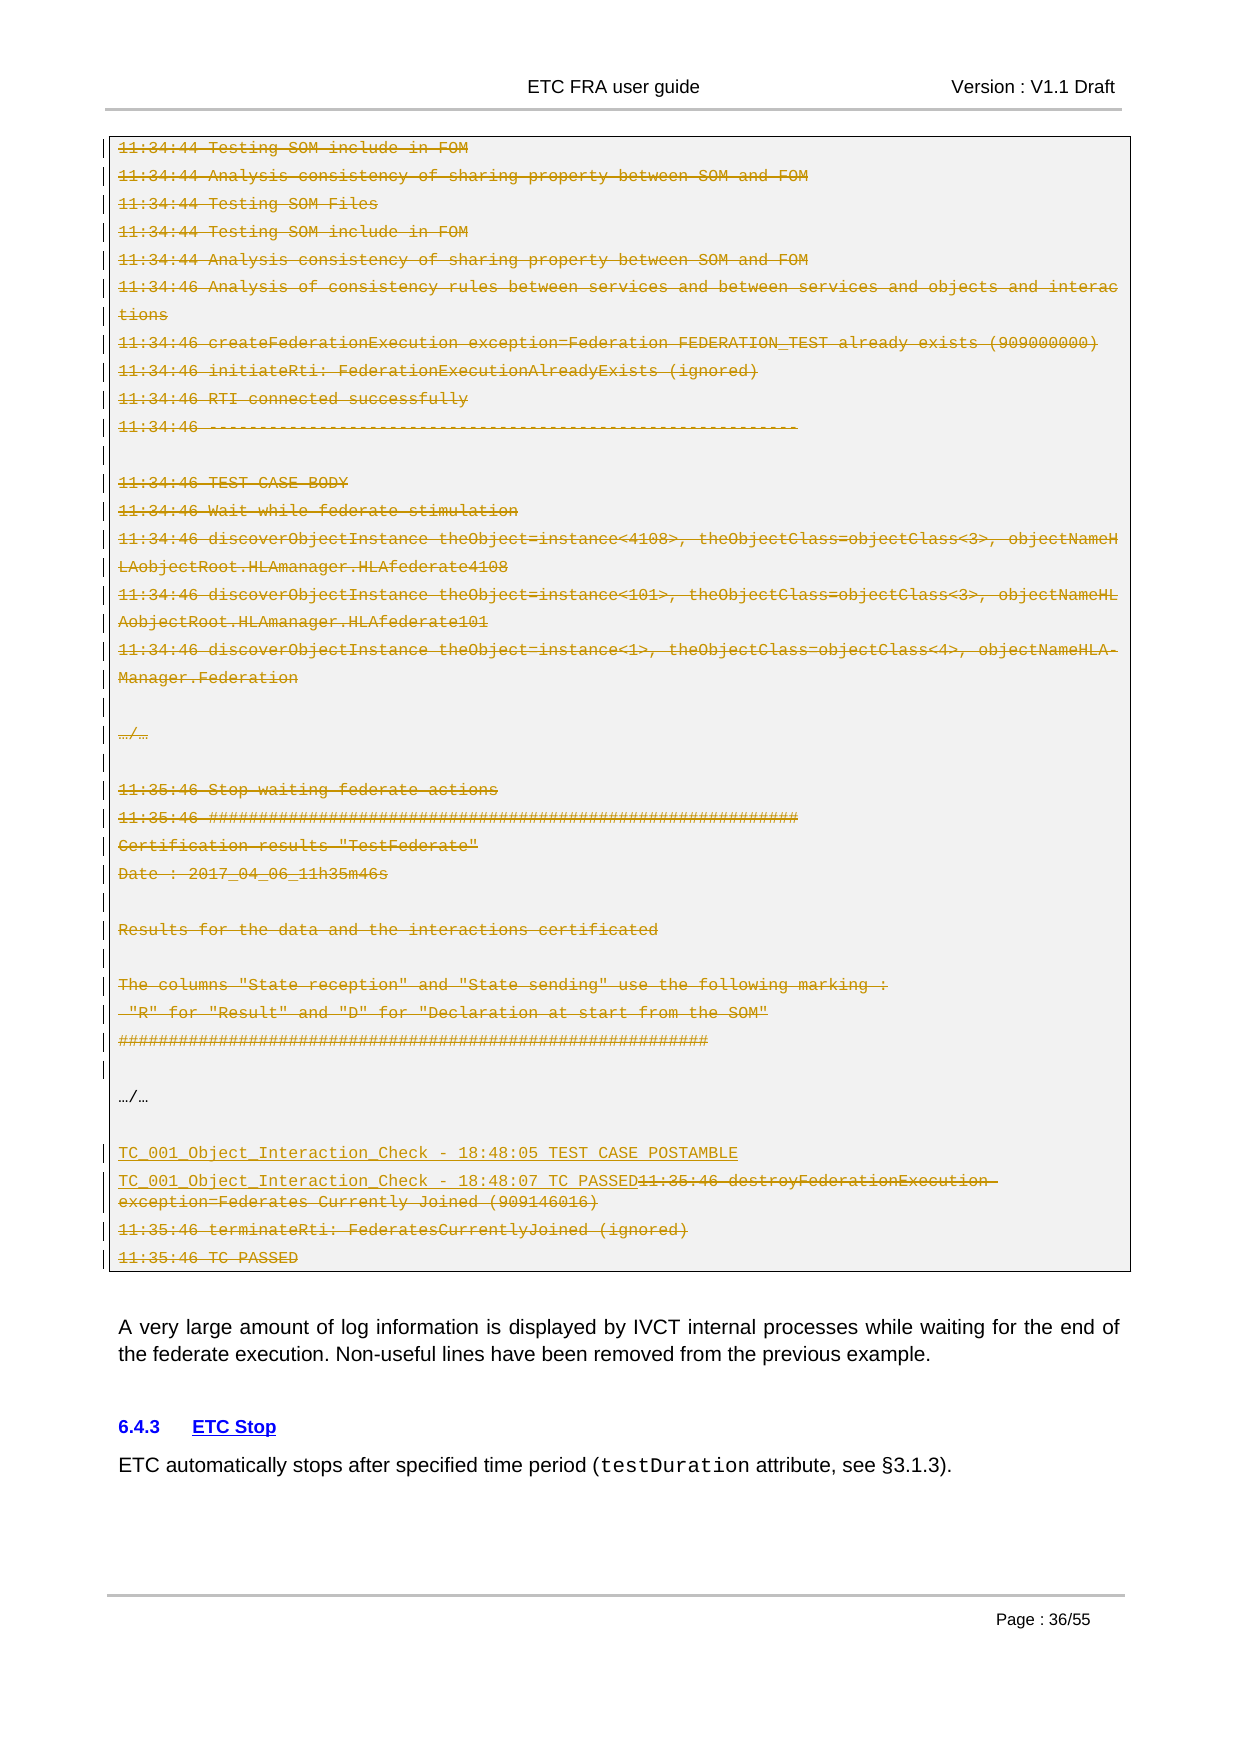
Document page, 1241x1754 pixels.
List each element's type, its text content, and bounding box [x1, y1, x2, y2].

text …/… [110, 1085, 1130, 1107]
text A very large amount of log information is displayed by IVCT internal processes while waiting for the end of the federate execution. Non-useful lines have been removed from the previous example. [118, 1314, 1122, 1366]
subtitle ETC Stop [118, 1416, 1122, 1437]
text ETC automatically stops after specified time period (testDuration attribute, see §3.1.3). [118, 1453, 1122, 1479]
